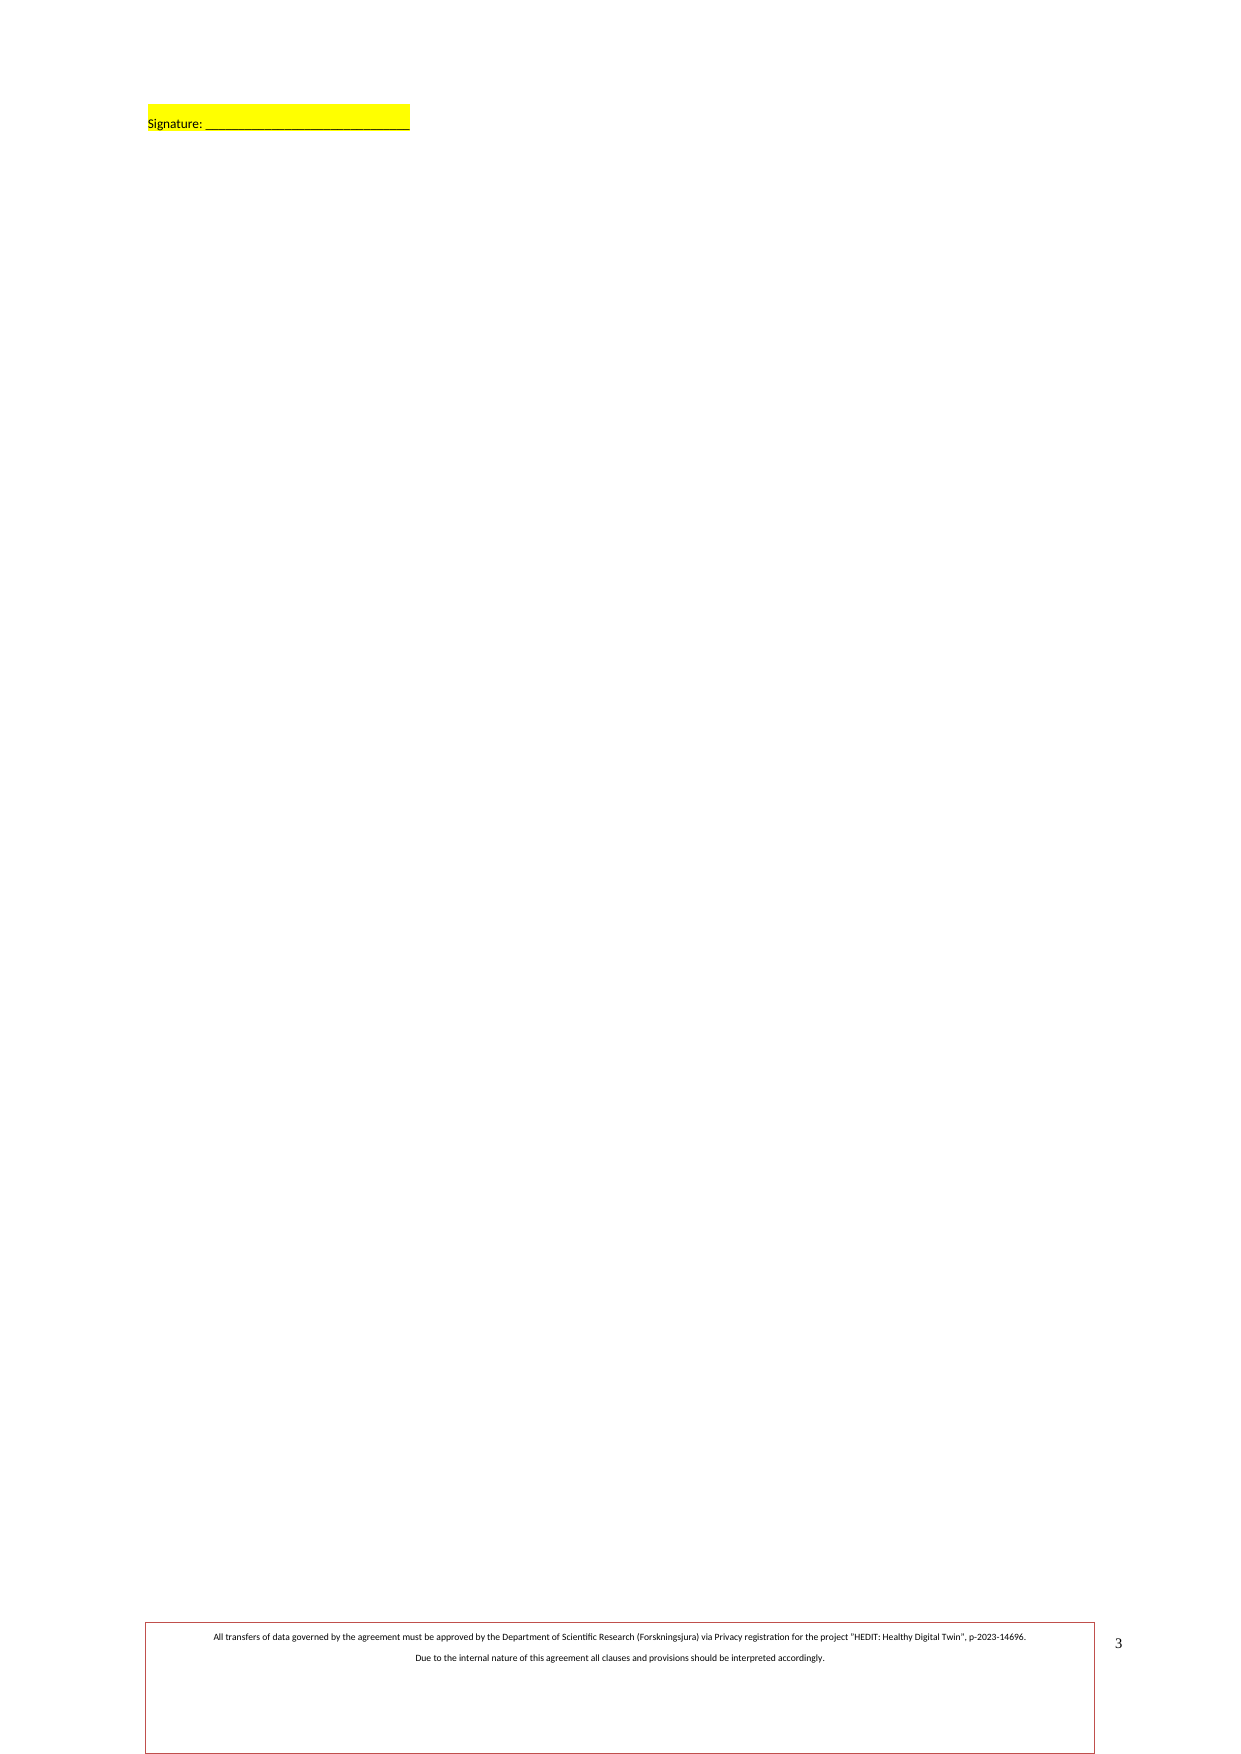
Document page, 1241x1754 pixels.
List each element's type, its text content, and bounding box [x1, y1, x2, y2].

text Signature: _______________________________ [118, 103, 1122, 131]
